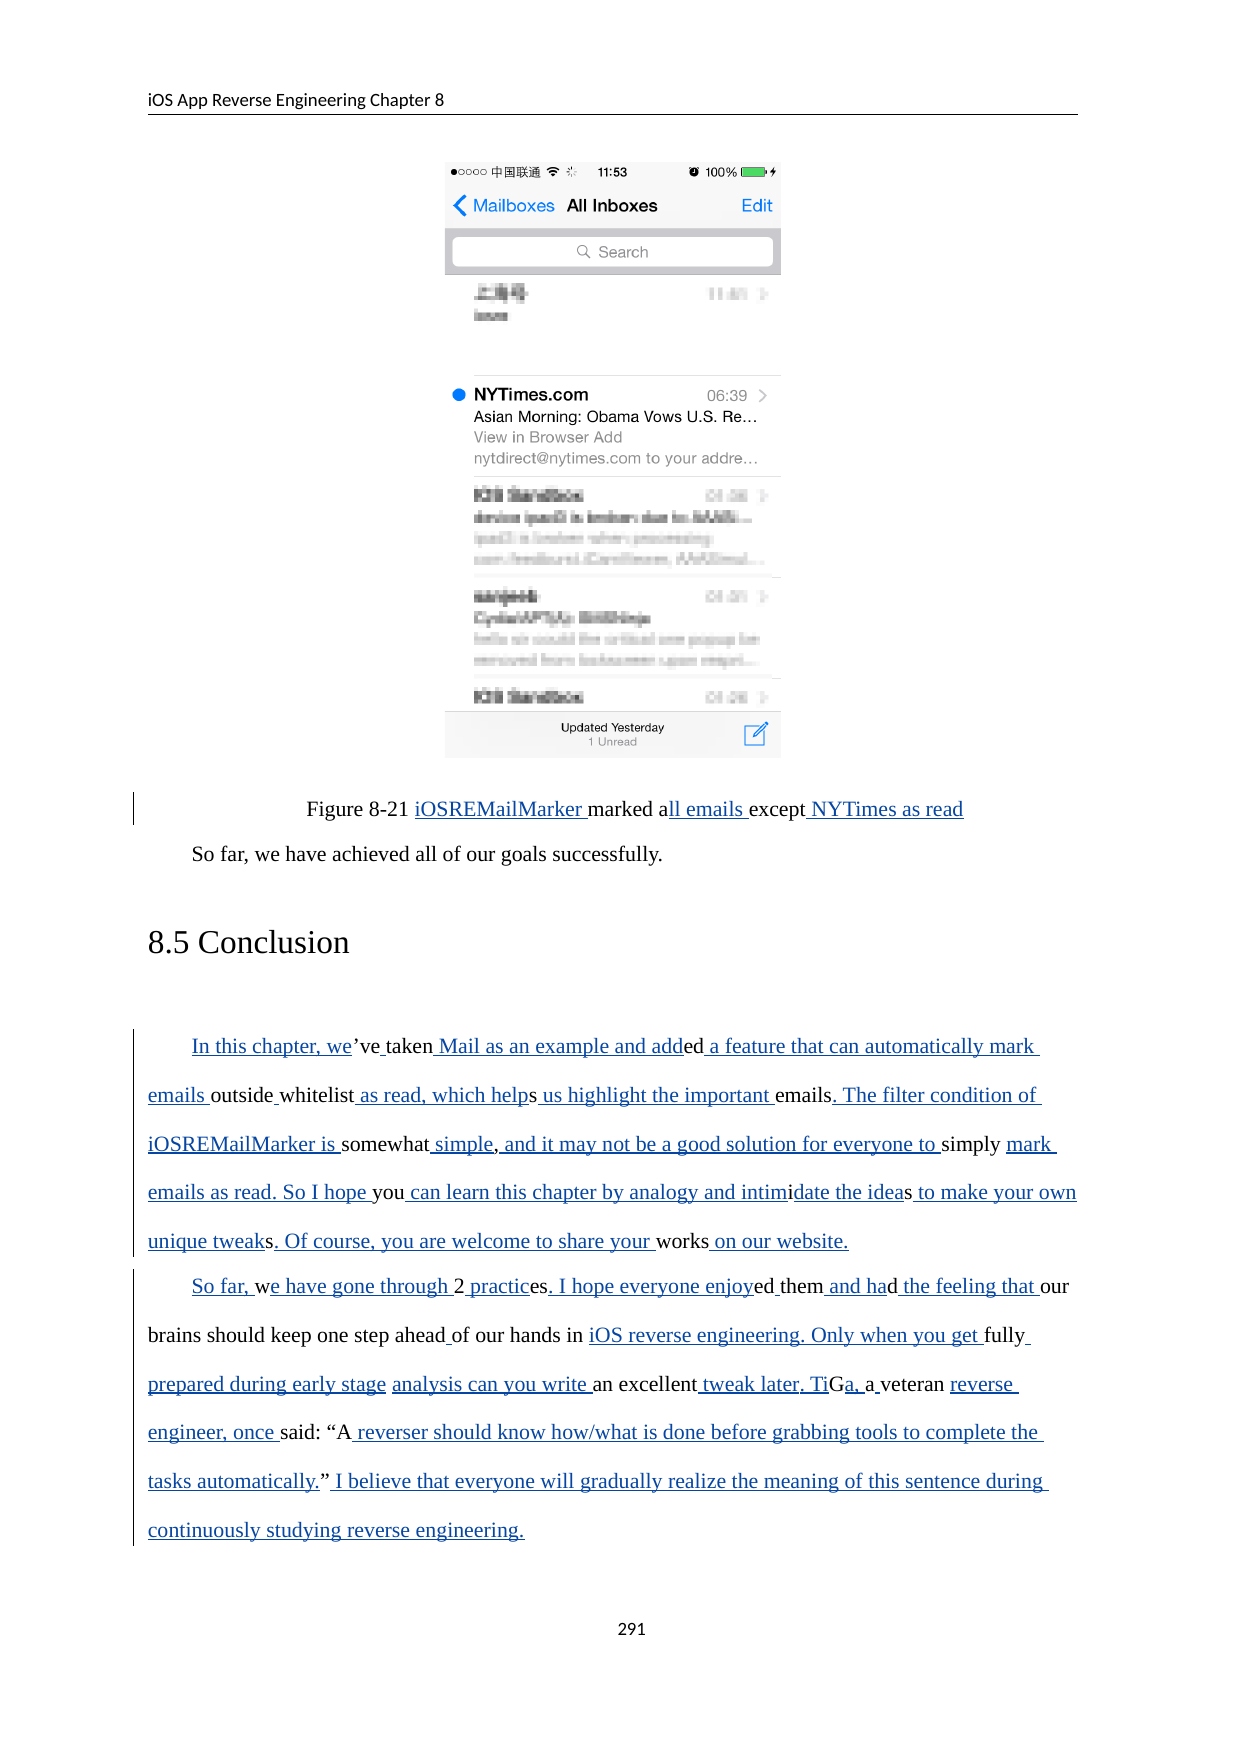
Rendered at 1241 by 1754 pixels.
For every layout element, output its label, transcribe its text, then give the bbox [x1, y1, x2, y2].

picture [444, 162, 781, 758]
text Figure 8-21 marked aexcept [148, 792, 1078, 824]
subtitle 8.5 Conclusion [148, 909, 1078, 974]
text ’vetakenedoutsidewhitelistsemailssomewhat,simply youissworks [148, 1029, 1078, 1257]
text So far, we have achieved all of our goals successfully. [148, 837, 1078, 870]
text w2esedthemdour brains should keep one step aheadof our hands in fully an excellentGaveteran said: “A” [148, 1269, 1078, 1546]
